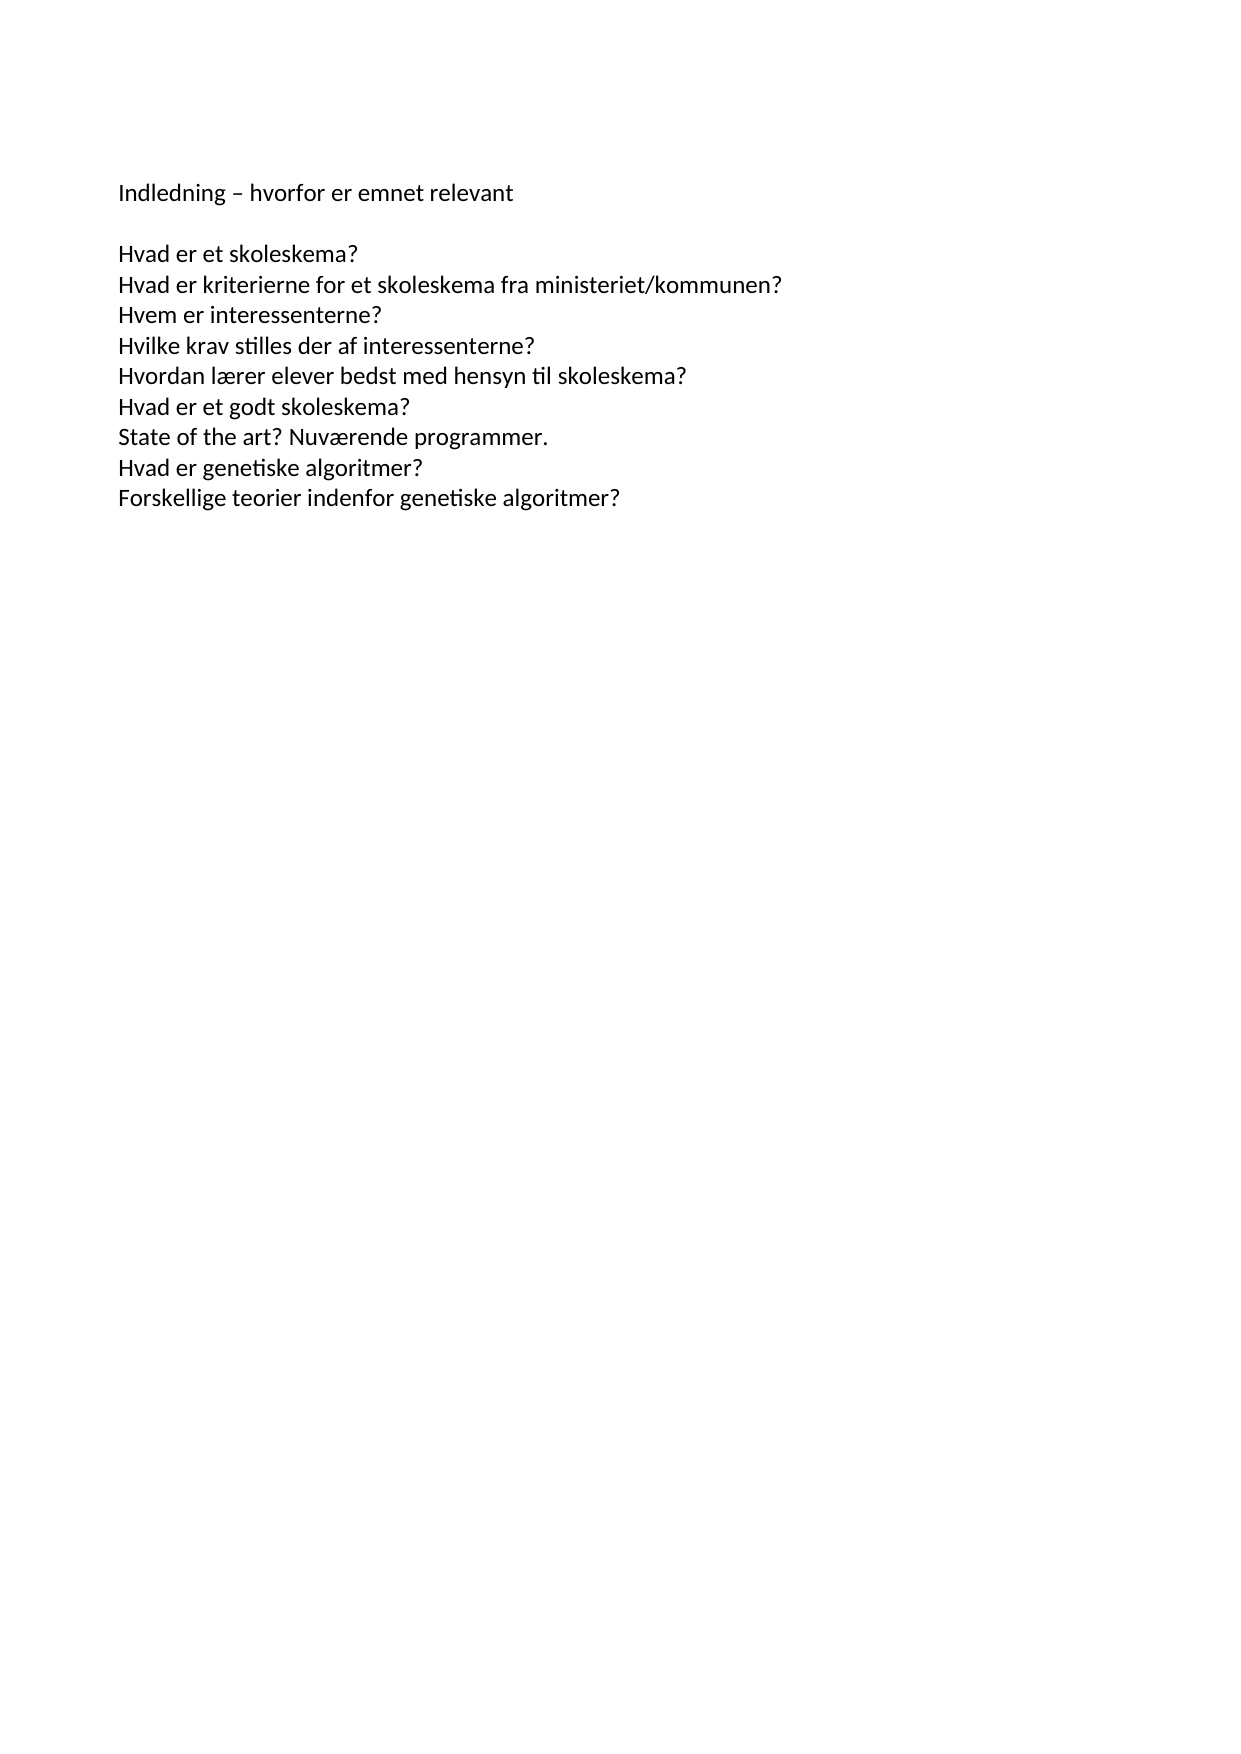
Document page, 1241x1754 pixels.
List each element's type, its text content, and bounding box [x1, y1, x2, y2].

text Forskellige teorier indenfor genetiske algoritmer? [118, 482, 1122, 513]
text Hvordan lærer elever bedst med hensyn til skoleskema? [118, 360, 1122, 391]
text Indledning – hvorfor er emnet relevant [118, 177, 1122, 208]
text Hvad er genetiske algoritmer? [118, 452, 1122, 482]
text Hvad er et godt skoleskema? [118, 391, 1122, 421]
text State of the art? Nuværende programmer. [118, 421, 1122, 452]
text Hvem er interessenterne? [118, 299, 1122, 330]
text Hvad er kriterierne for et skoleskema fra ministeriet/kommunen? [118, 269, 1122, 299]
text Hvilke krav stilles der af interessenterne? [118, 330, 1122, 360]
text Hvad er et skoleskema? [118, 238, 1122, 269]
